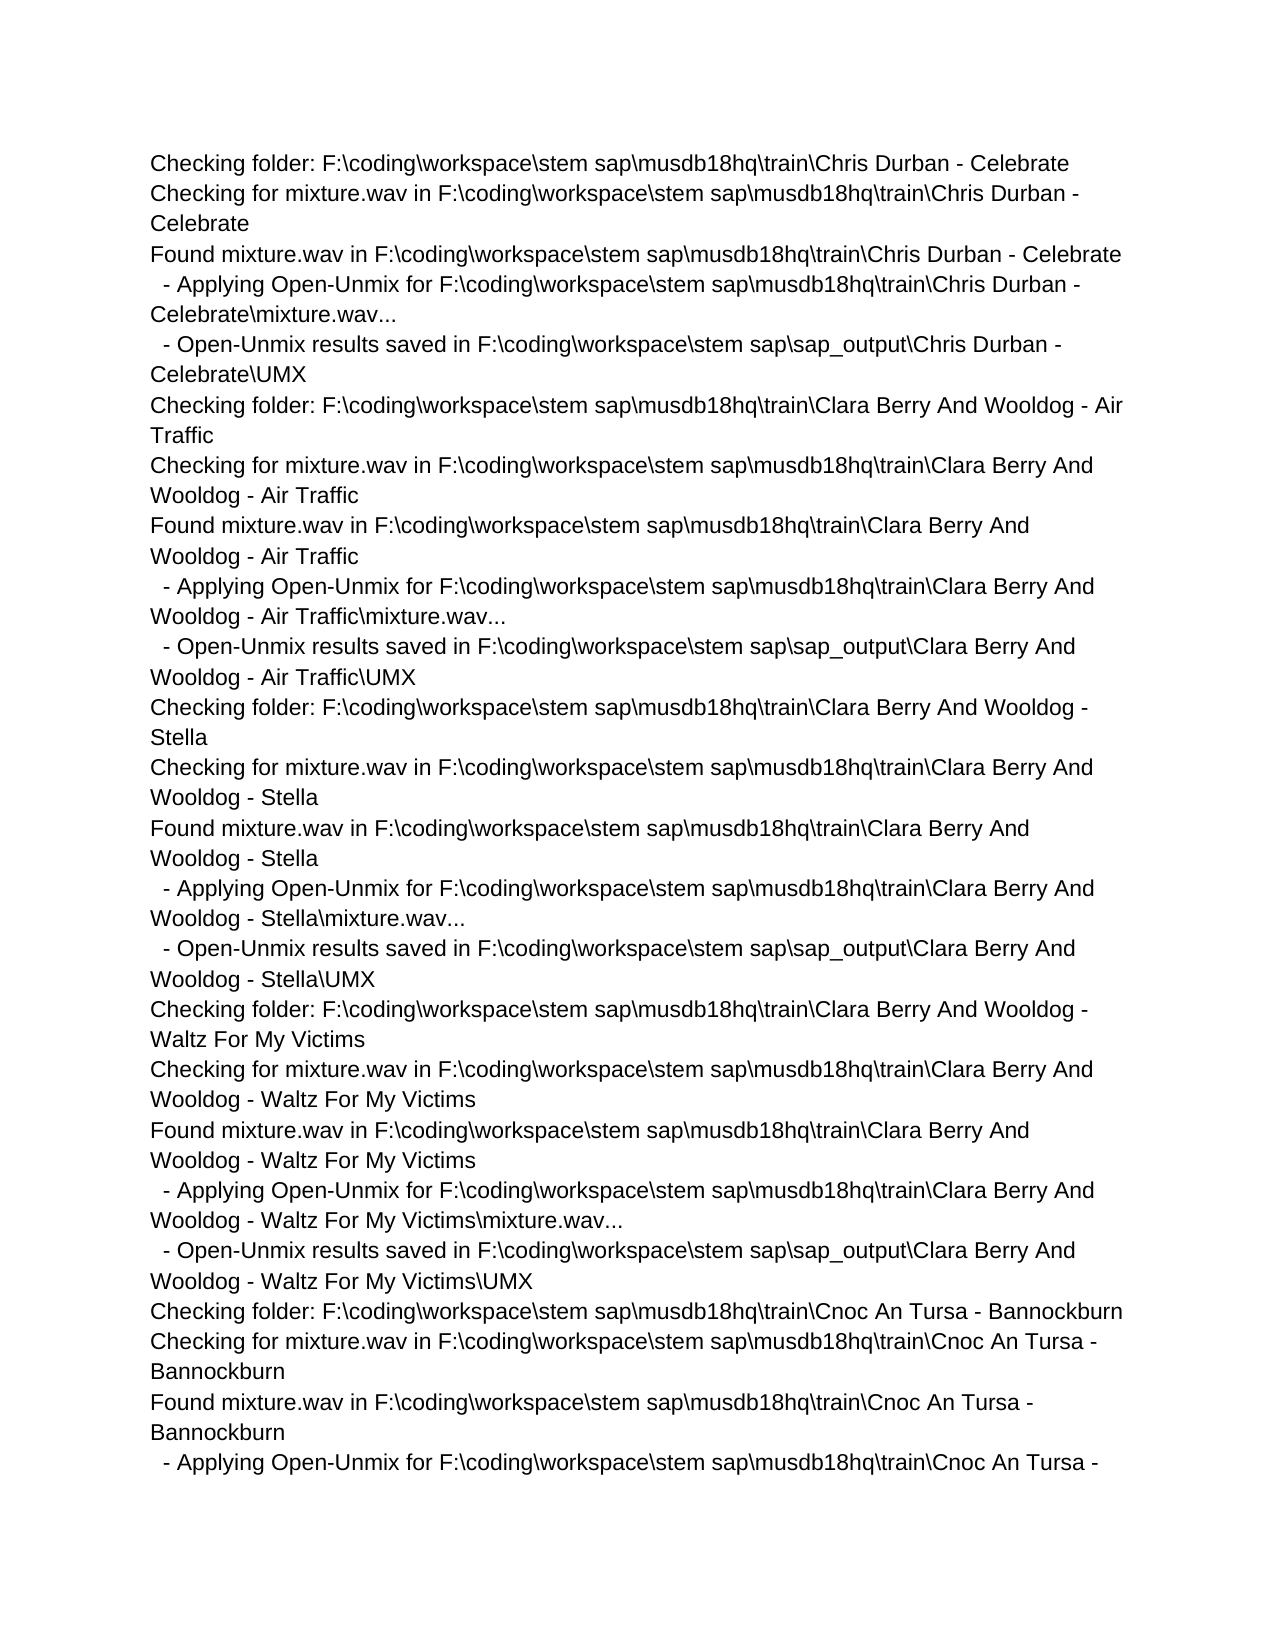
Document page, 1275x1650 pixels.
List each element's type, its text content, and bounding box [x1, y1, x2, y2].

text Checking folder: F:\coding\workspace\stem sap\musdb18hq\train\Clara Berry And Wooldog - Air Traffic [150, 392, 1125, 448]
text Found mixture.wav in F:\coding\workspace\stem sap\musdb18hq\train\Clara Berry And Wooldog - Stella [150, 814, 1125, 871]
text Found mixture.wav in F:\coding\workspace\stem sap\musdb18hq\train\Cnoc An Tursa - Bannockburn [150, 1388, 1125, 1445]
text - Open-Unmix results saved in F:\coding\workspace\stem sap\sap_output\Clara Berry And Wooldog - Waltz For My Victims\UMX [150, 1237, 1125, 1294]
text Checking folder: F:\coding\workspace\stem sap\musdb18hq\train\Clara Berry And Wooldog - Stella [150, 694, 1125, 750]
text - Applying Open-Unmix for F:\coding\workspace\stem sap\musdb18hq\train\Clara Berry And Wooldog - Air Traffic\mixture.wav... [150, 573, 1125, 629]
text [150, 1449, 1125, 1475]
text Checking folder: F:\coding\workspace\stem sap\musdb18hq\train\Cnoc An Tursa - Bannockburn [150, 1298, 1125, 1324]
text Checking for mixture.wav in F:\coding\workspace\stem sap\musdb18hq\train\Clara Berry And Wooldog - Stella [150, 754, 1125, 811]
text - Open-Unmix results saved in F:\coding\workspace\stem sap\sap_output\Clara Berry And Wooldog - Stella\UMX [150, 935, 1125, 992]
text - Open-Unmix results saved in F:\coding\workspace\stem sap\sap_output\Chris Durban - Celebrate\UMX [150, 331, 1125, 388]
text Checking for mixture.wav in F:\coding\workspace\stem sap\musdb18hq\train\Chris Durban - Celebrate [150, 180, 1125, 237]
text - Open-Unmix results saved in F:\coding\workspace\stem sap\sap_output\Clara Berry And Wooldog - Air Traffic\UMX [150, 633, 1125, 690]
text Found mixture.wav in F:\coding\workspace\stem sap\musdb18hq\train\Chris Durban - Celebrate [150, 241, 1125, 267]
text Found mixture.wav in F:\coding\workspace\stem sap\musdb18hq\train\Clara Berry And Wooldog - Waltz For My Victims [150, 1117, 1125, 1173]
text Checking for mixture.wav in F:\coding\workspace\stem sap\musdb18hq\train\Cnoc An Tursa - Bannockburn [150, 1328, 1125, 1385]
text Checking folder: F:\coding\workspace\stem sap\musdb18hq\train\Chris Durban - Celebrate [150, 150, 1125, 176]
text Checking for mixture.wav in F:\coding\workspace\stem sap\musdb18hq\train\Clara Berry And Wooldog - Air Traffic [150, 452, 1125, 509]
text Found mixture.wav in F:\coding\workspace\stem sap\musdb18hq\train\Clara Berry And Wooldog - Air Traffic [150, 512, 1125, 569]
text - Applying Open-Unmix for F:\coding\workspace\stem sap\musdb18hq\train\Clara Berry And Wooldog - Stella\mixture.wav... [150, 875, 1125, 932]
text - Applying Open-Unmix for F:\coding\workspace\stem sap\musdb18hq\train\Clara Berry And Wooldog - Waltz For My Victims\mixture.wav... [150, 1177, 1125, 1234]
text - Applying Open-Unmix for F:\coding\workspace\stem sap\musdb18hq\train\Chris Durban - Celebrate\mixture.wav... [150, 271, 1125, 327]
text Checking for mixture.wav in F:\coding\workspace\stem sap\musdb18hq\train\Clara Berry And Wooldog - Waltz For My Victims [150, 1056, 1125, 1113]
text Checking folder: F:\coding\workspace\stem sap\musdb18hq\train\Clara Berry And Wooldog - Waltz For My Victims [150, 996, 1125, 1052]
